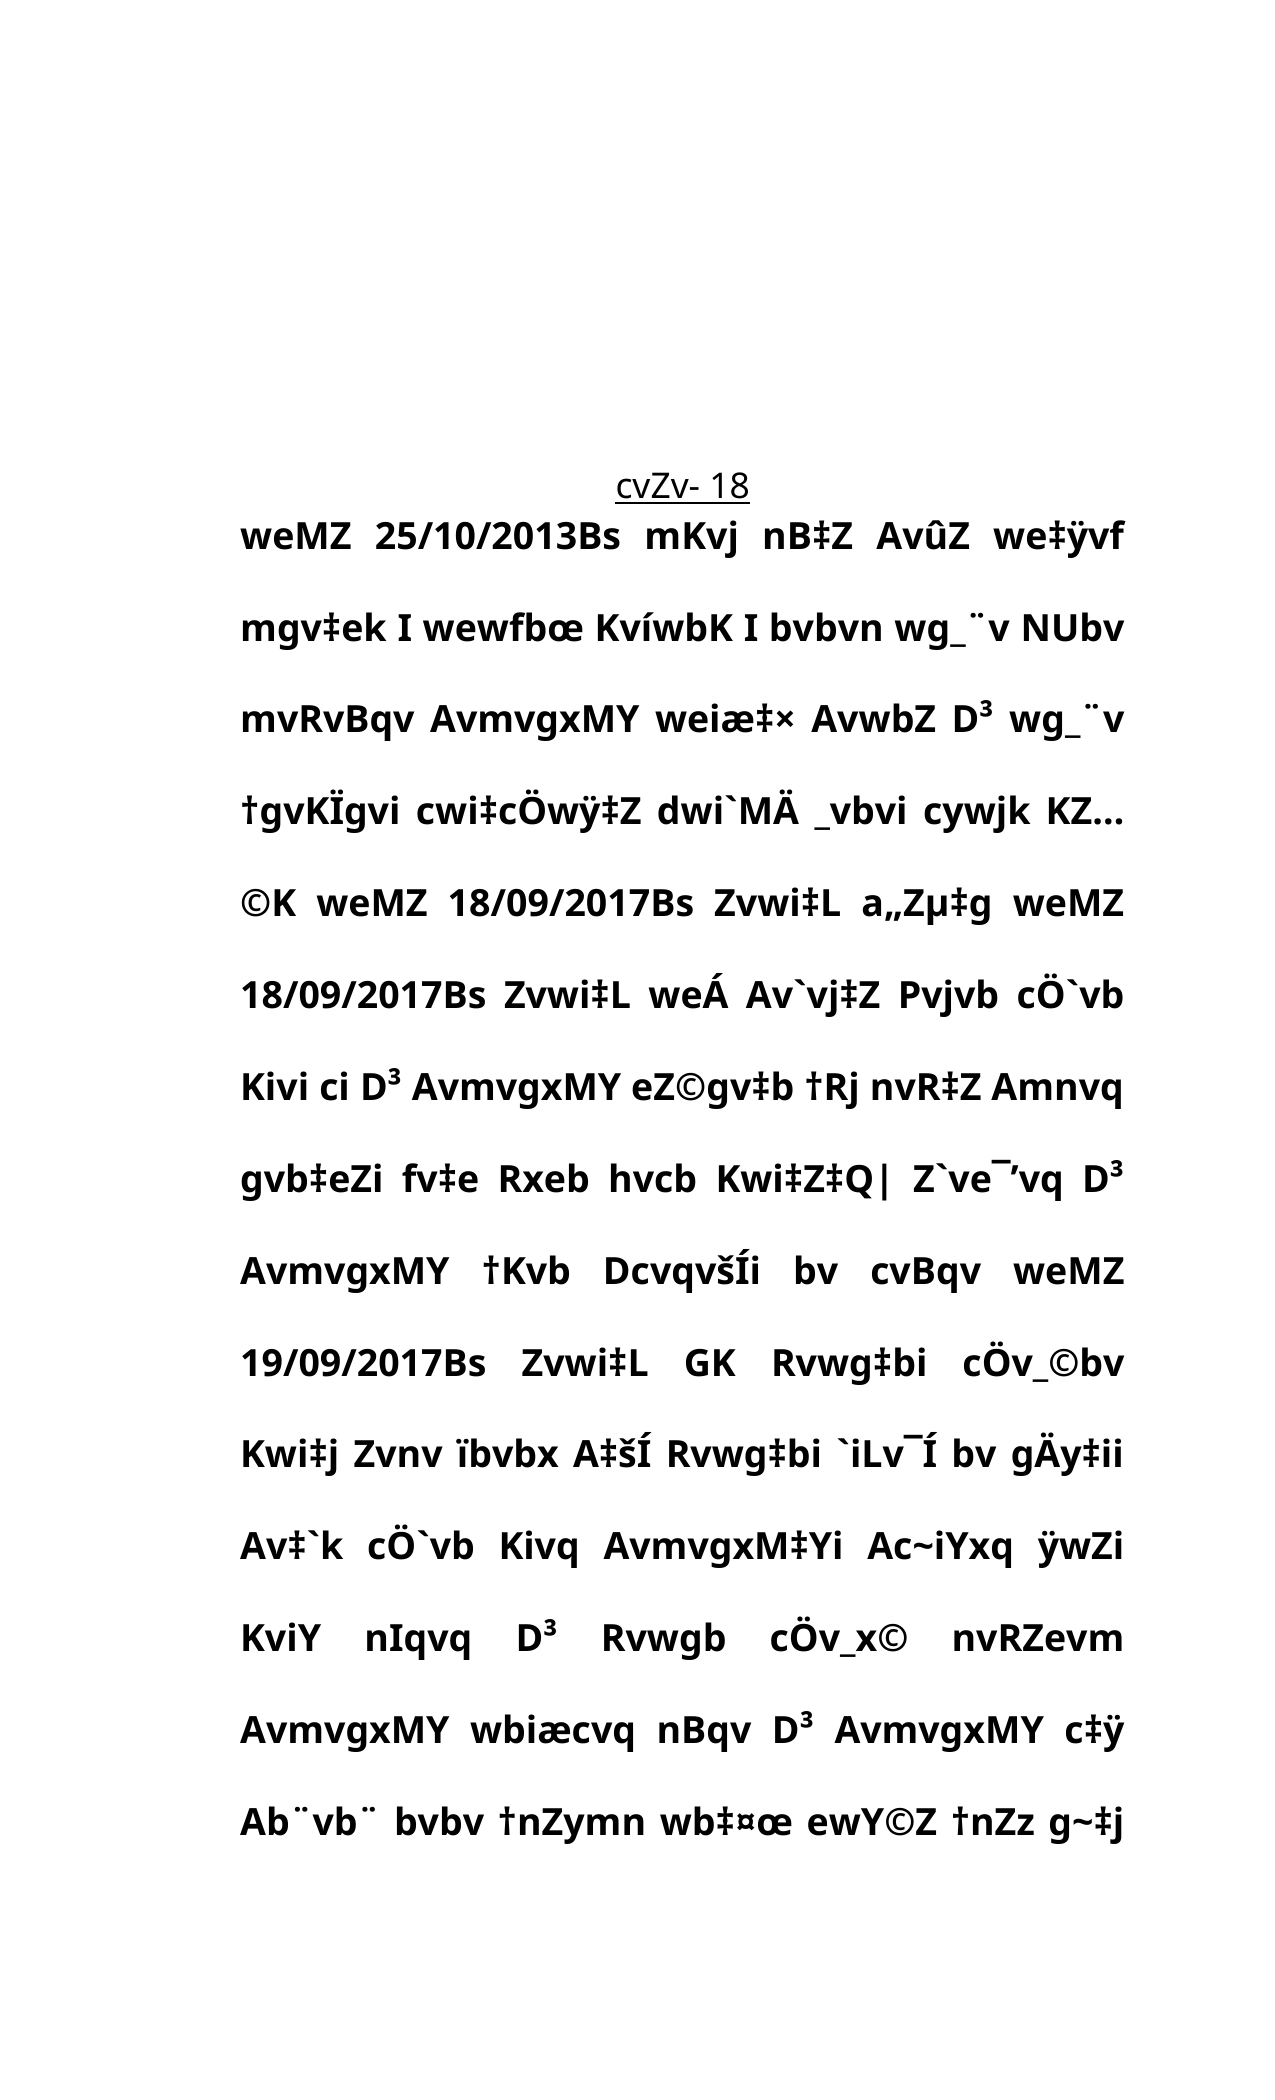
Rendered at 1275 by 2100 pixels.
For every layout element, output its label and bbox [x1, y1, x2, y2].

text [240, 509, 1125, 1846]
